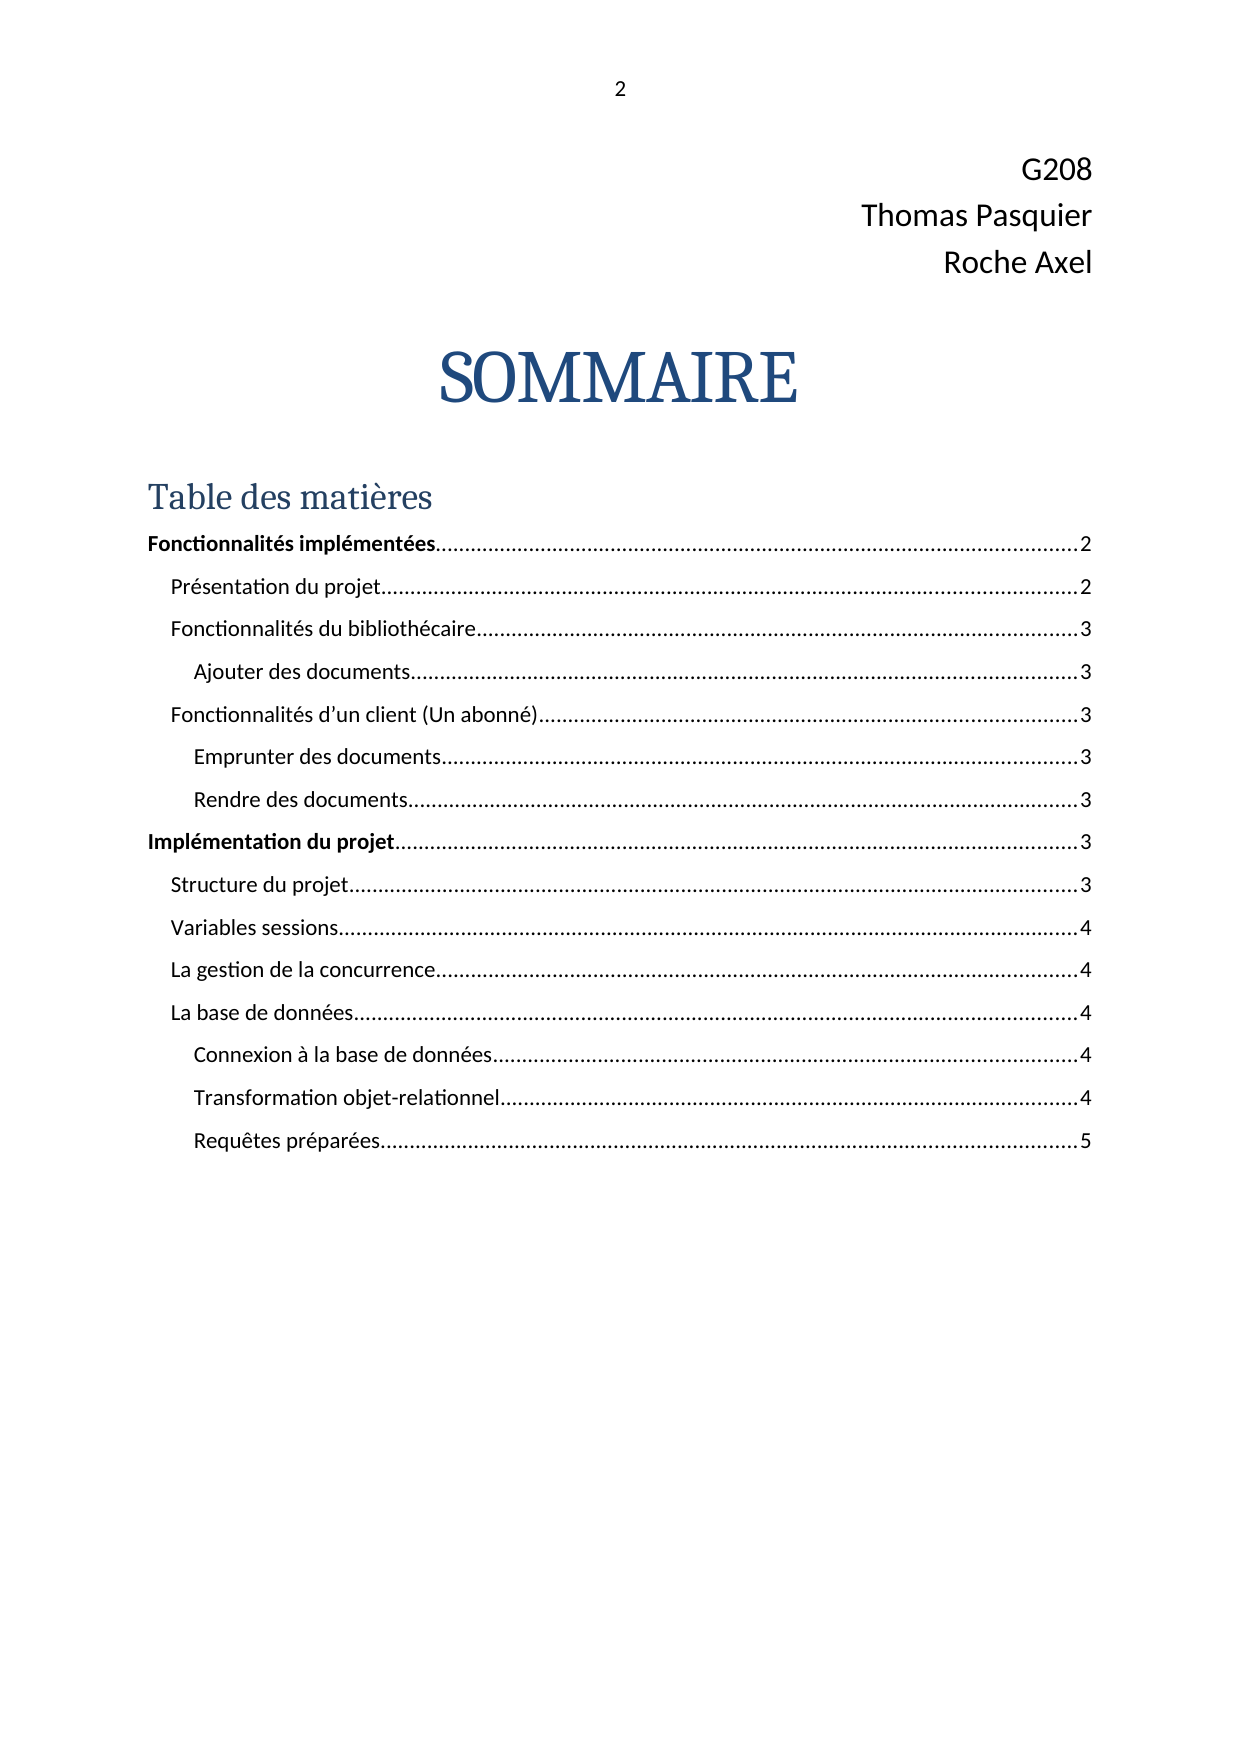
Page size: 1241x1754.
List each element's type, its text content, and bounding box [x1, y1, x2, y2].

text G208 [148, 148, 1093, 188]
text Roche Axel [148, 241, 1093, 282]
text Thomas Pasquier [148, 194, 1093, 235]
title Sommaire [148, 335, 1093, 421]
